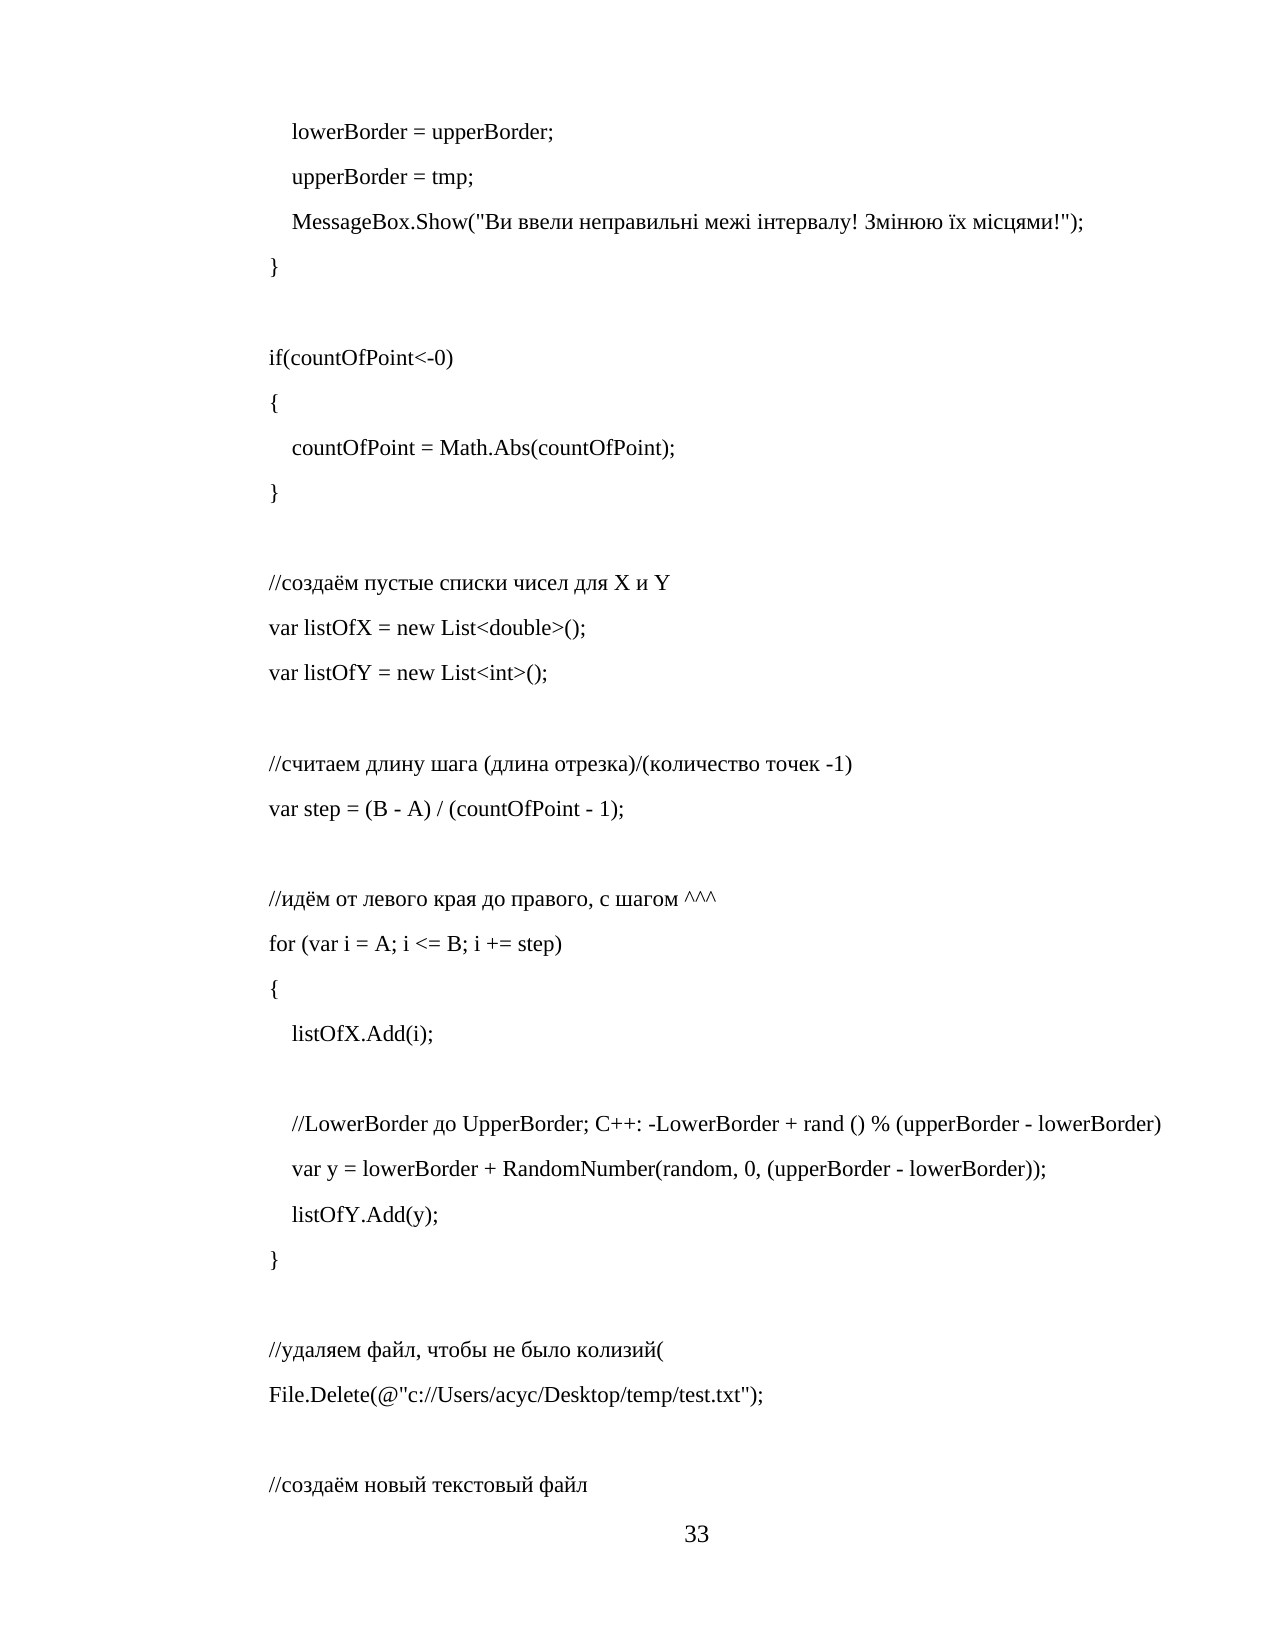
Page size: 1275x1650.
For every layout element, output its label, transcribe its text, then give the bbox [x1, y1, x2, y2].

text { [177, 975, 1216, 1001]
text for (var i = A; i <= B; i += step) [177, 930, 1216, 956]
text var y = lowerBorder + RandomNumber(random, 0, (upperBorder - lowerBorder)); [177, 1156, 1216, 1182]
text //создаём пустые списки чисел для X и Y [177, 569, 1216, 596]
text //создаём новый текстовый файл [177, 1471, 1216, 1498]
text //идём от левого края до правого, с шагом ^^^ [177, 885, 1216, 911]
text listOfX.Add(i); [177, 1020, 1216, 1047]
text countOfPoint = Math.Abs(countOfPoint); [177, 434, 1216, 460]
text listOfY.Add(y); [177, 1201, 1216, 1227]
text { [177, 389, 1216, 415]
text var step = (B - A) / (countOfPoint - 1); [177, 795, 1216, 821]
text } [177, 479, 1216, 505]
text upperBorder = tmp; [177, 163, 1216, 189]
text lowerBorder = upperBorder; [177, 118, 1216, 144]
text //LowerBorder до UpperBorder; C++: -LowerBorder + rand () % (upperBorder - lowerBorder) [177, 1110, 1216, 1137]
text //считаем длину шага (длина отрезка)/(количество точек -1) [177, 749, 1216, 776]
text MessageBox.Show("Ви ввели неправильні межі інтервалу! Змінюю їх місцями!"); [177, 208, 1216, 235]
text File.Delete(@"c://Users/асус/Desktop/temp/test.txt"); [177, 1381, 1216, 1407]
text } [177, 1246, 1216, 1272]
text if(countOfPoint<-0) [177, 344, 1216, 370]
text //удаляем файл, чтобы не было колизий( [177, 1336, 1216, 1362]
text var listOfX = new List<double>(); [177, 614, 1216, 641]
text } [177, 253, 1216, 280]
text var listOfY = new List<int>(); [177, 659, 1216, 686]
